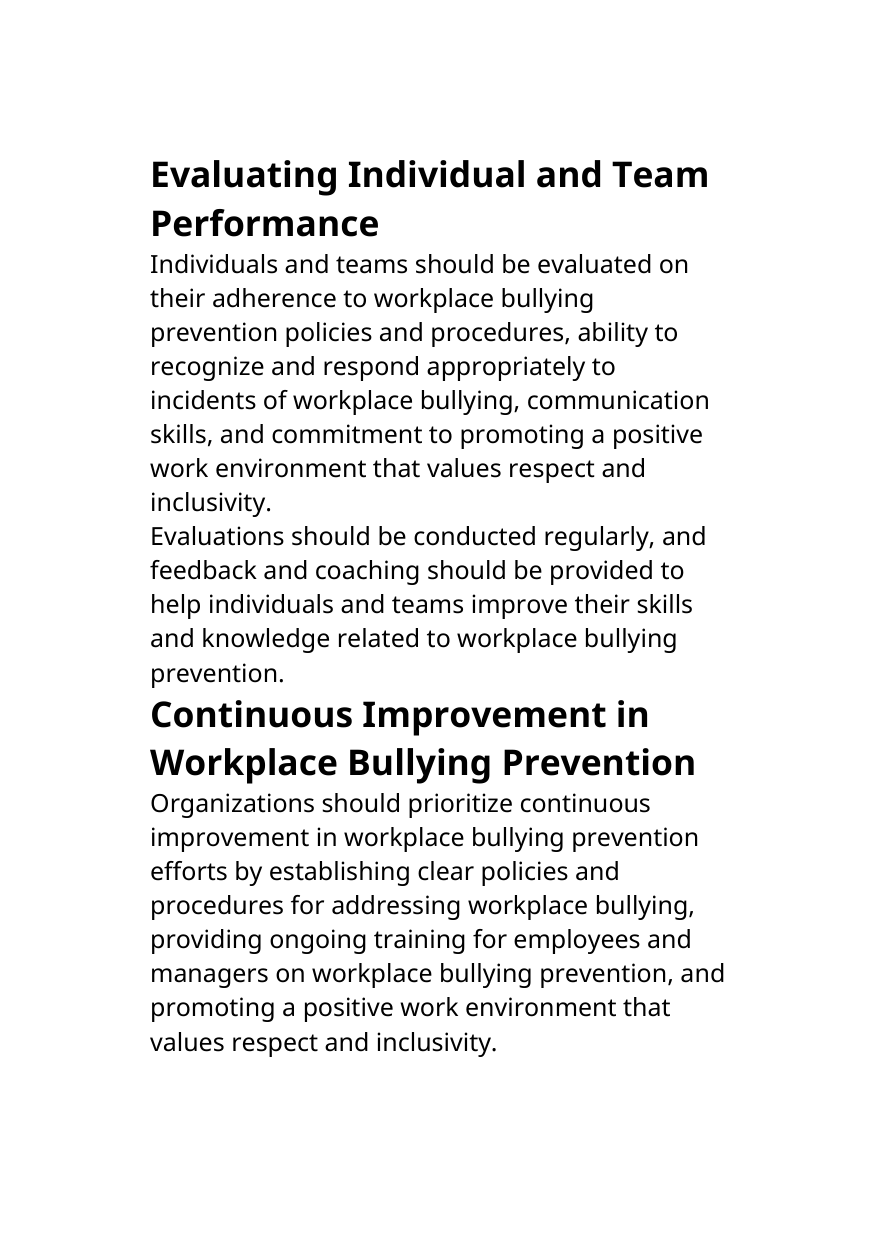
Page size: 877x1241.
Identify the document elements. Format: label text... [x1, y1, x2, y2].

text Organizations should prioritize continuous improvement in workplace bullying prevention efforts by establishing clear policies and procedures for addressing workplace bullying, providing ongoing training for employees and managers on workplace bullying prevention, and promoting a positive work environment that values respect and inclusivity. [150, 786, 727, 1058]
text Evaluations should be conducted regularly, and feedback and coaching should be provided to help individuals and teams improve their skills and knowledge related to workplace bullying prevention. [150, 519, 727, 689]
subtitle Evaluating Individual and Team Performance [150, 150, 727, 246]
text Individuals and teams should be evaluated on their adherence to workplace bullying prevention policies and procedures, ability to recognize and respond appropriately to incidents of workplace bullying, communication skills, and commitment to promoting a positive work environment that values respect and inclusivity. [150, 246, 727, 519]
subtitle Continuous Improvement in Workplace Bullying Prevention [150, 689, 727, 786]
